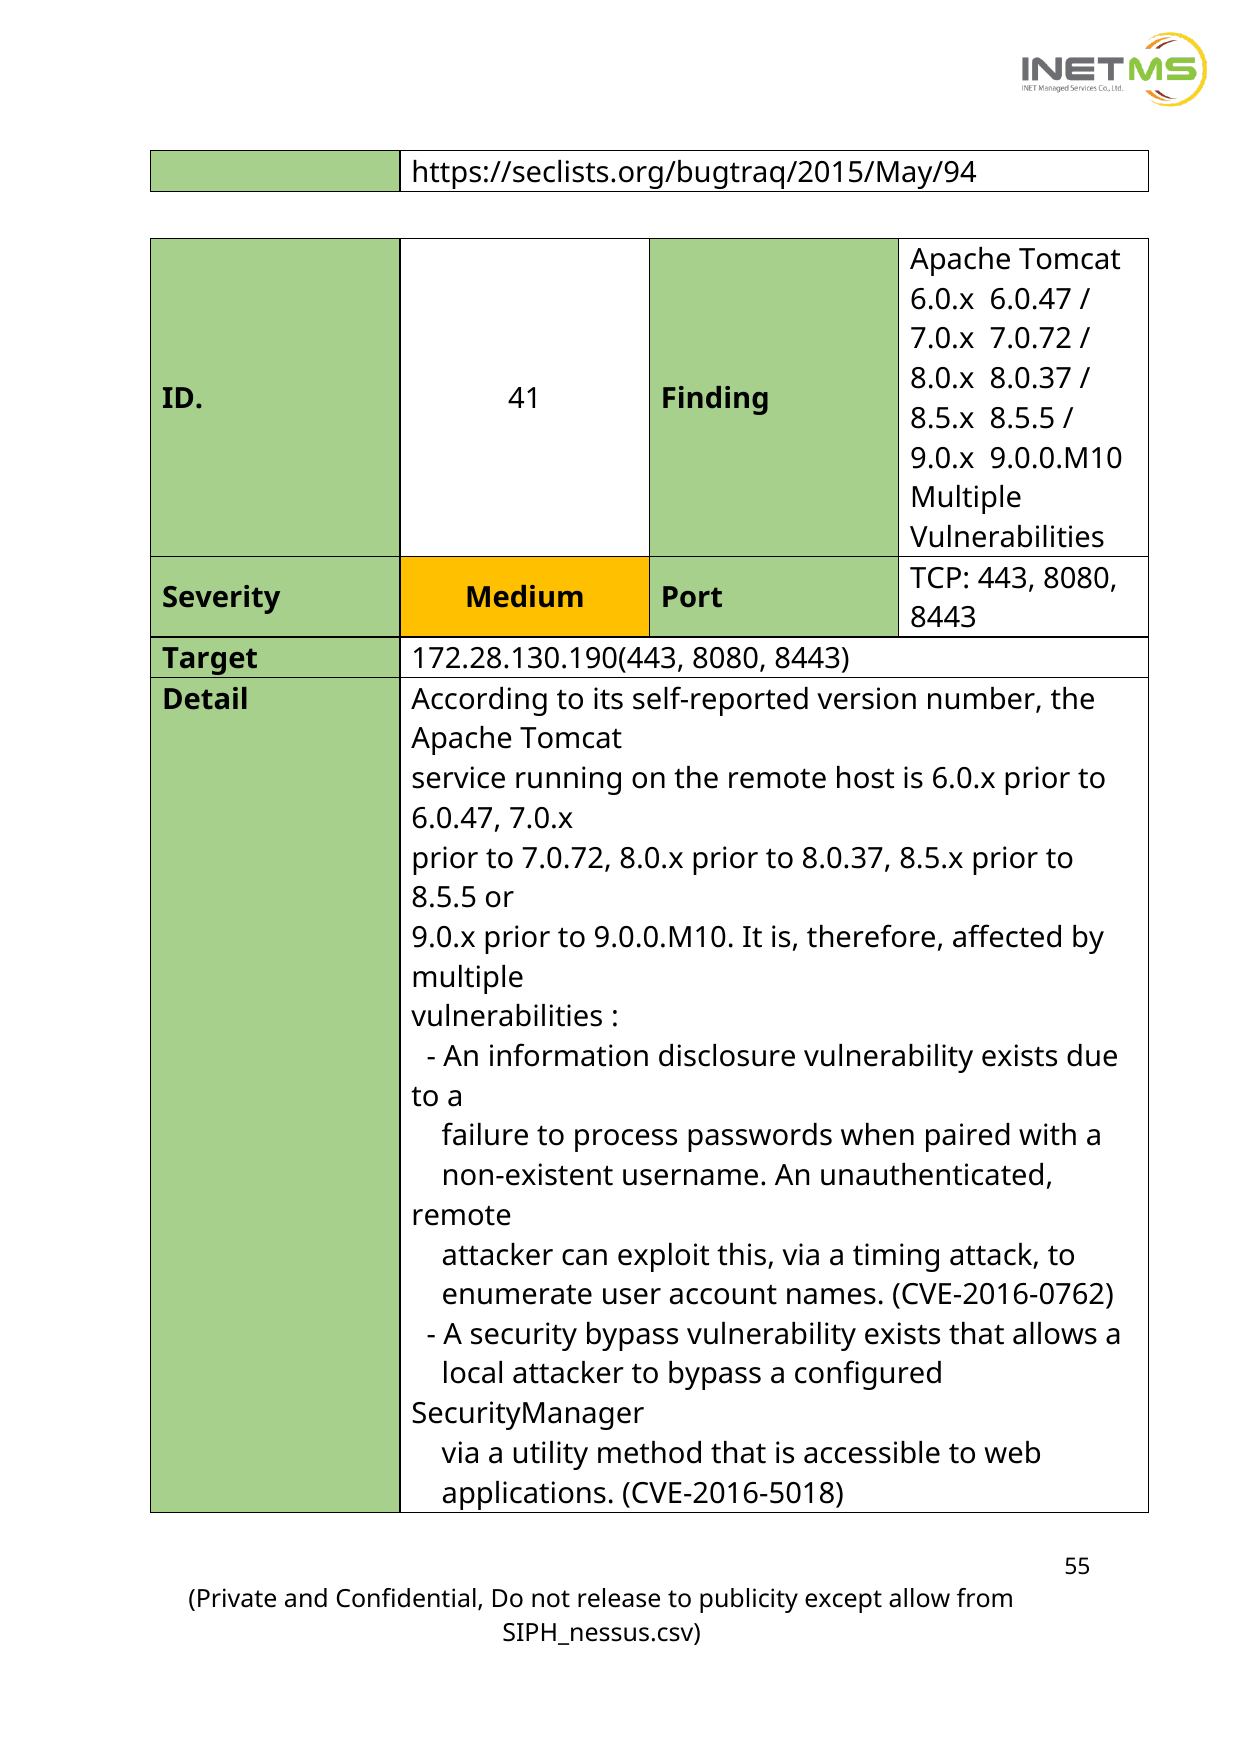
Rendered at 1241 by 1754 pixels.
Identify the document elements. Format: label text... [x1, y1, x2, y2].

table_cell Remark [151, 151, 399, 191]
table_cell Severity [151, 557, 399, 636]
table_header Finding [650, 239, 898, 556]
table_header 41 [401, 239, 649, 556]
table_header Apache Tomcat 6.0.x 6.0.47 / 7.0.x 7.0.72 / 8.0.x 8.0.37 / 8.5.x 8.5.5 / 9.0.x 9.0.0.M10 Multiple Vulnerabilities [899, 239, 1148, 556]
table_cell Port [650, 557, 898, 636]
table_cell TCP: 443, 8080, 8443 [899, 557, 1148, 636]
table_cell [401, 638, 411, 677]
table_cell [401, 151, 1148, 191]
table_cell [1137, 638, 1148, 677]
picture [1012, 29, 1211, 114]
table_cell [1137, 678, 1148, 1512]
table_cell Target [151, 638, 399, 677]
table_cell Detail [151, 678, 399, 1512]
table_header ID. [151, 239, 399, 556]
table_cell Medium [401, 557, 649, 636]
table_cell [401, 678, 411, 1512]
